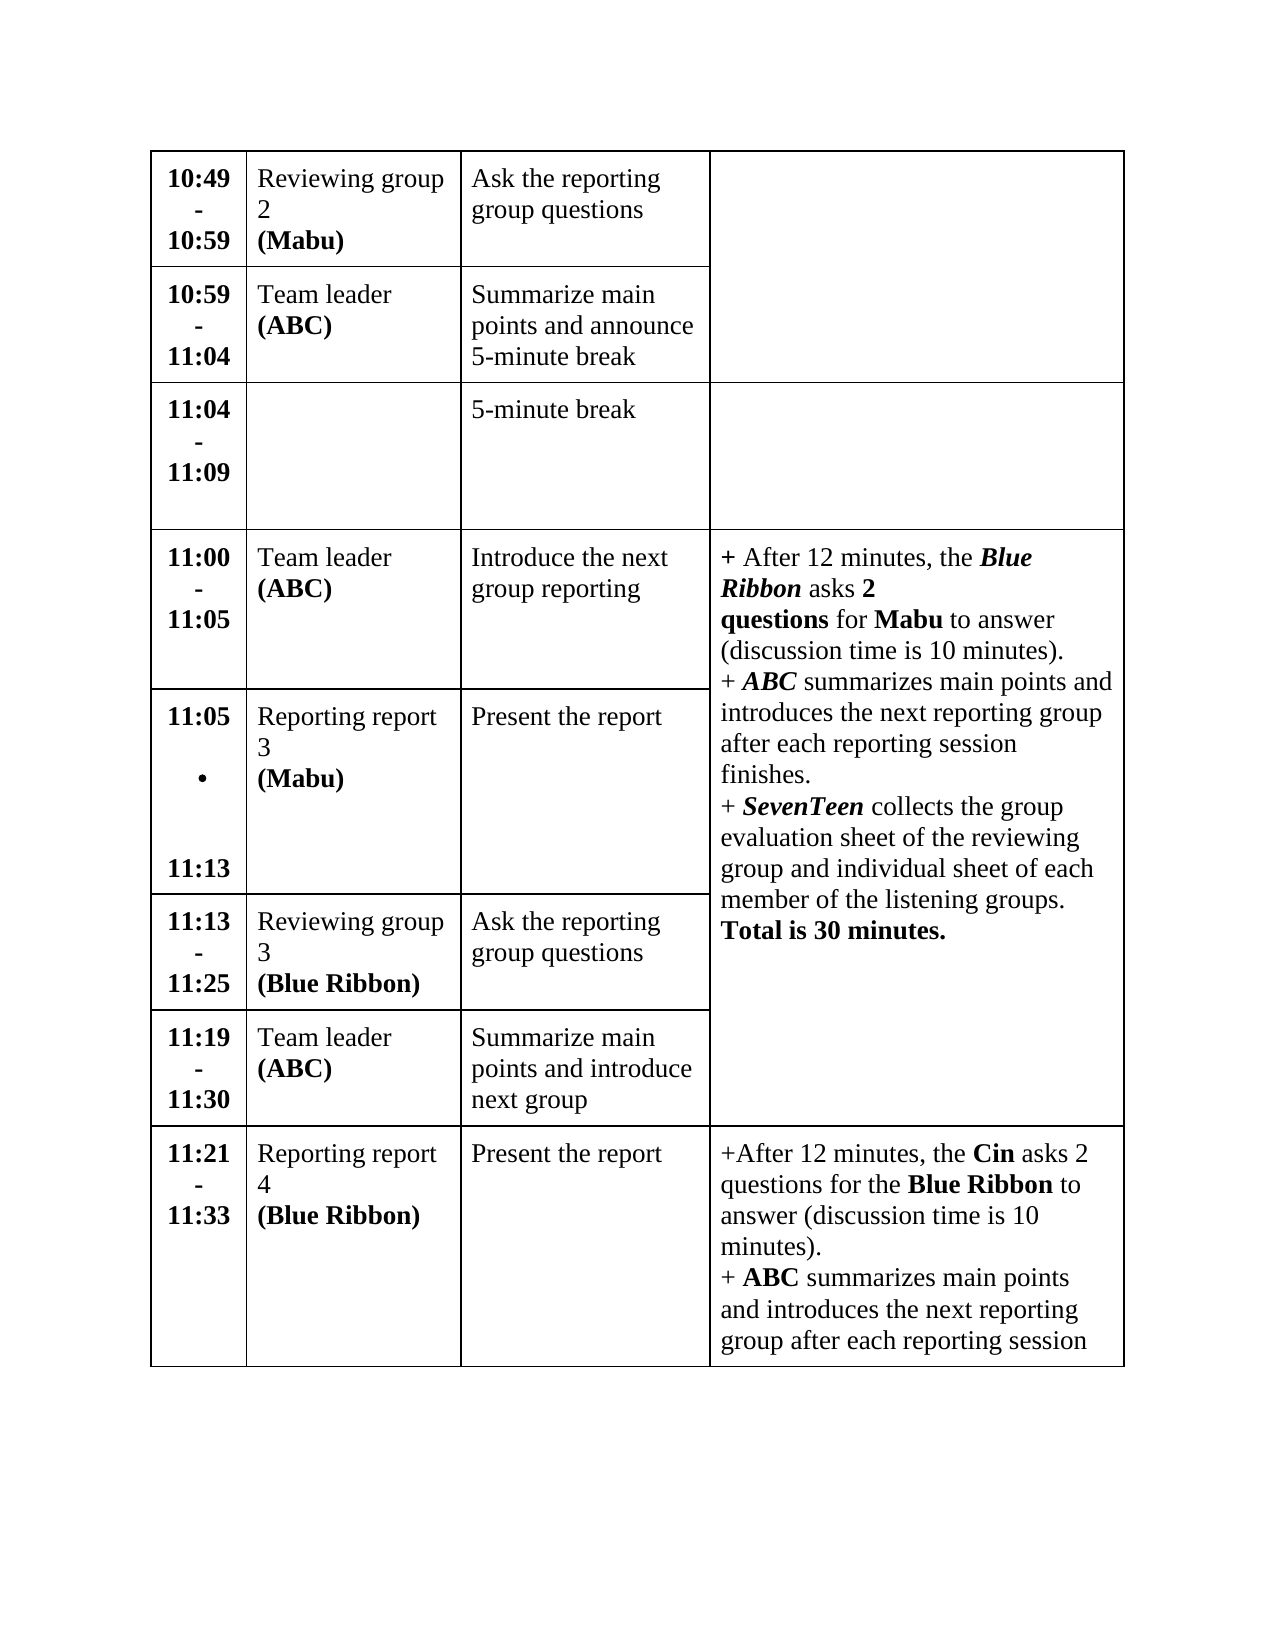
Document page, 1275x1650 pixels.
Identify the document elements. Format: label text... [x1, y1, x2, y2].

table_cell Present the report [462, 690, 709, 893]
table_cell 11:04 - 11:09 [152, 383, 246, 529]
table_cell [711, 383, 1123, 529]
table_cell 11:13 - 11:25 [152, 895, 246, 1009]
table_cell 11:19 - 11:30 [152, 1011, 246, 1125]
table_cell Ask the reporting group questions [462, 152, 709, 266]
table_cell + After 12 minutes, the Blue Ribbon asks 2 questions for Mabu to answer (discussion time is 10 minutes). + ABC summarizes main points and introduces the next reporting group after each reporting session finishes. + SevenTeen collects the group evaluation sheet of the reviewing group and individual sheet of each member of the listening groups. Total is 30 minutes. [711, 530, 1123, 1125]
table_cell Reporting report 3 (Mabu) [247, 690, 460, 893]
table_cell 11:21 - 11:33 [152, 1127, 246, 1366]
table_cell Summarize main points and announce 5-minute break [462, 267, 709, 382]
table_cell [711, 1127, 1123, 1366]
table_cell Reporting report 4 (Blue Ribbon) [247, 1127, 460, 1366]
table_cell Team leader (ABC) [247, 530, 460, 688]
table_cell Reviewing group 2 (Mabu) [247, 152, 460, 266]
table_cell Ask the reporting group questions [462, 895, 709, 1009]
table_cell Team leader (ABC) [247, 267, 460, 382]
table_cell 10:49 - 10:59 [152, 152, 246, 266]
table_cell 5-minute break [462, 383, 709, 529]
table_cell 11:05 11:13 [152, 690, 246, 893]
table_cell Team leader (ABC) [247, 1011, 460, 1125]
table_cell [247, 383, 460, 529]
table_cell Reviewing group 3 (Blue Ribbon) [247, 895, 460, 1009]
table_cell Present the report [462, 1127, 709, 1366]
table_cell 11:00 - 11:05 [152, 530, 246, 688]
table_cell Introduce the next group reporting [462, 530, 709, 688]
table_cell Summarize main points and introduce next group [462, 1011, 709, 1125]
table_cell 10:59 - 11:04 [152, 267, 246, 382]
